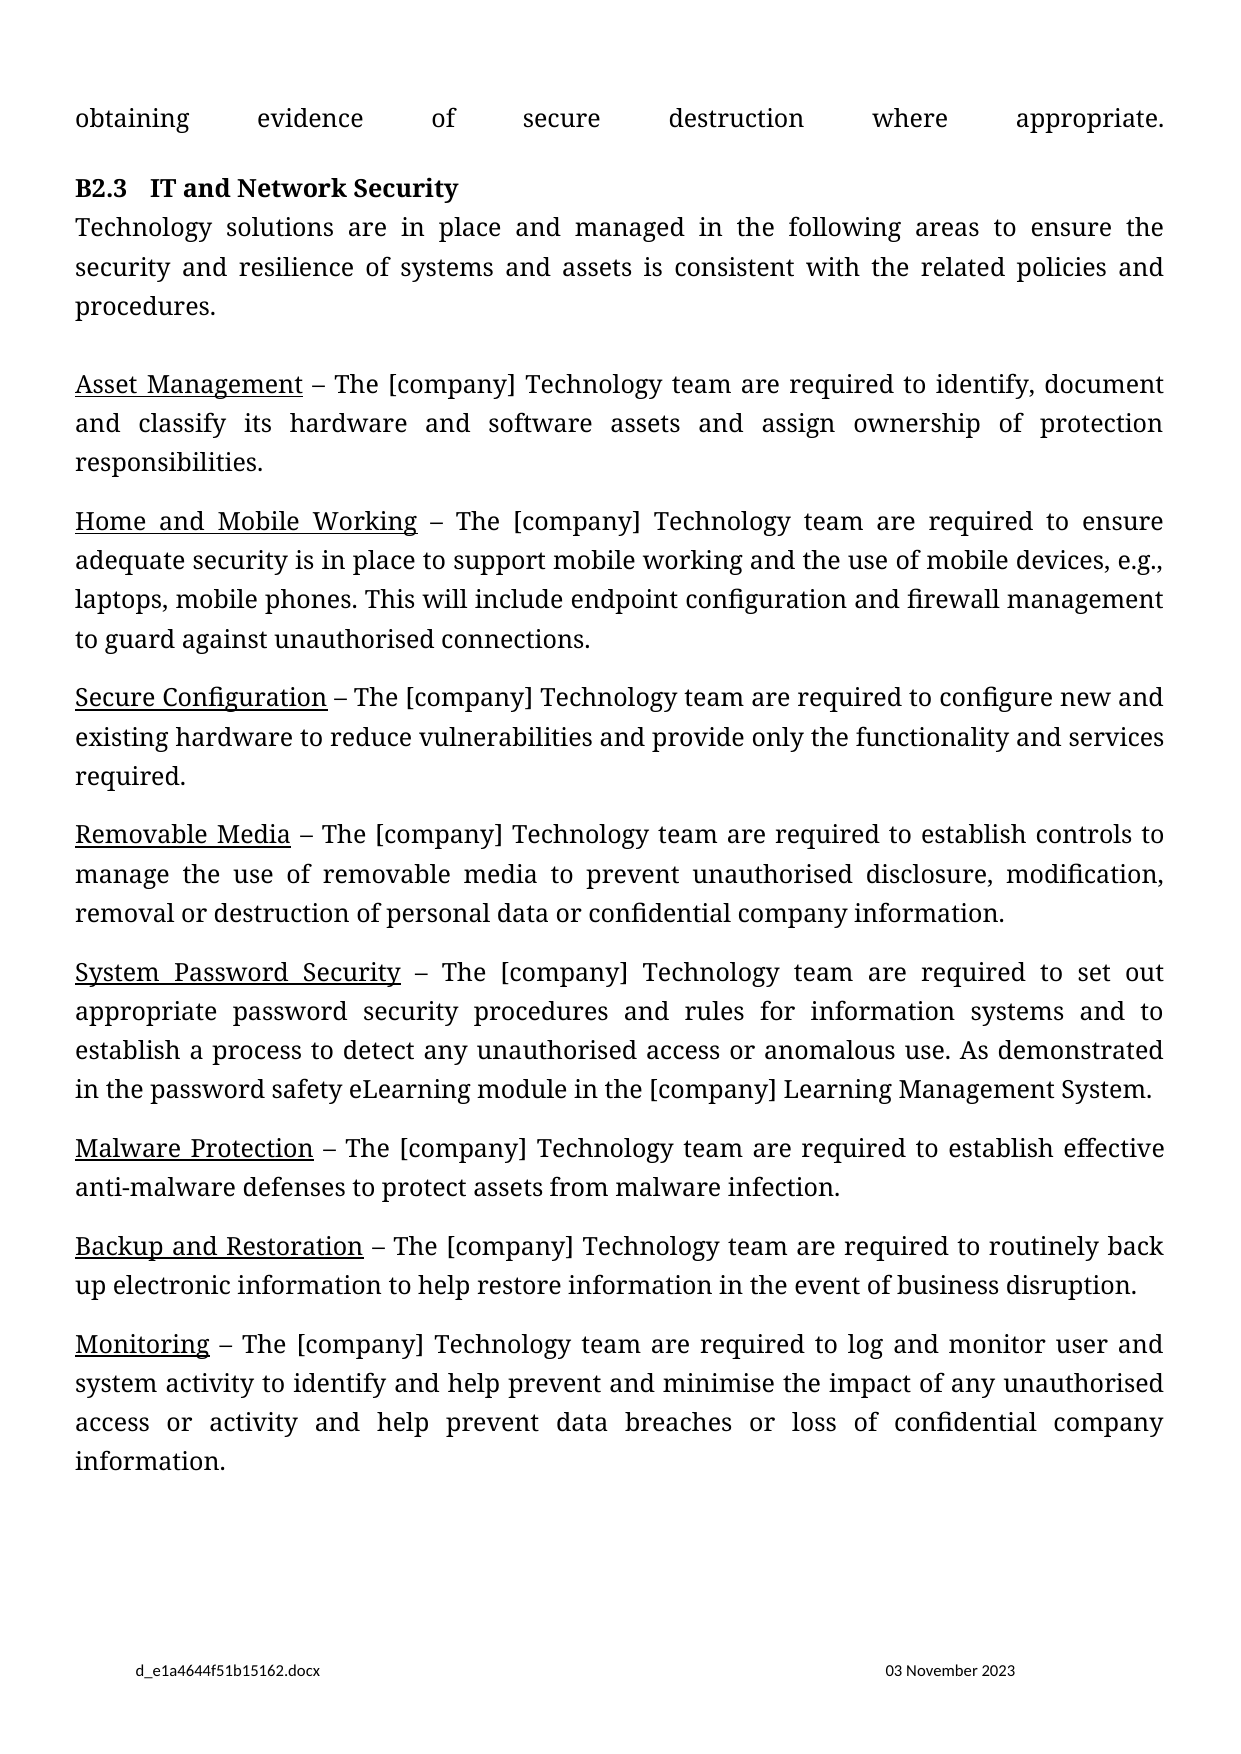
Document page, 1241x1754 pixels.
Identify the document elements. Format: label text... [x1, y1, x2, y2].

text Secure Configuration – The [company] Technology team are required to configure new and existing hardware to reduce vulnerabilities and provide only the functionality and services required. [75, 680, 1165, 792]
text Backup and Restoration – The [company] Technology team are required to routinely back up electronic information to help restore information in the event of business disruption. [75, 1228, 1165, 1302]
text Monitoring – The [company] Technology team are required to log and monitor user and system activity to identify and help prevent and minimise the impact of any unauthorised access or activity and help prevent data breaches or loss of confidential company information. [75, 1326, 1165, 1478]
text B2.3 IT and Network Security [75, 171, 1165, 205]
text System Password Security – The [company] Technology team are required to set out appropriate password security procedures and rules for information systems and to establish a process to detect any unauthorised access or anomalous use. As demonstrated in the password safety eLearning module in the [company] Learning Management System. [75, 954, 1165, 1106]
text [75, 100, 1165, 167]
text Malware Protection – The [company] Technology team are required to establish effective anti-malware defenses to protect assets from malware infection. [75, 1130, 1165, 1204]
text Technology solutions are in place and managed in the following areas to ensure the security and resilience of systems and assets is consistent with the related policies and procedures. [75, 210, 1165, 322]
text Asset Management – The [company] Technology team are required to identify, document and classify its hardware and software assets and assign ownership of protection responsibilities. [75, 367, 1165, 479]
text Removable Media – The [company] Technology team are required to establish controls to manage the use of removable media to prevent unauthorised disclosure, modification, removal or destruction of personal data or confidential company information. [75, 817, 1165, 929]
text Home and Mobile Working – The [company] Technology team are required to ensure adequate security is in place to support mobile working and the use of mobile devices, e.g., laptops, mobile phones. This will include endpoint configuration and firewall management to guard against unauthorised connections. [75, 504, 1165, 655]
